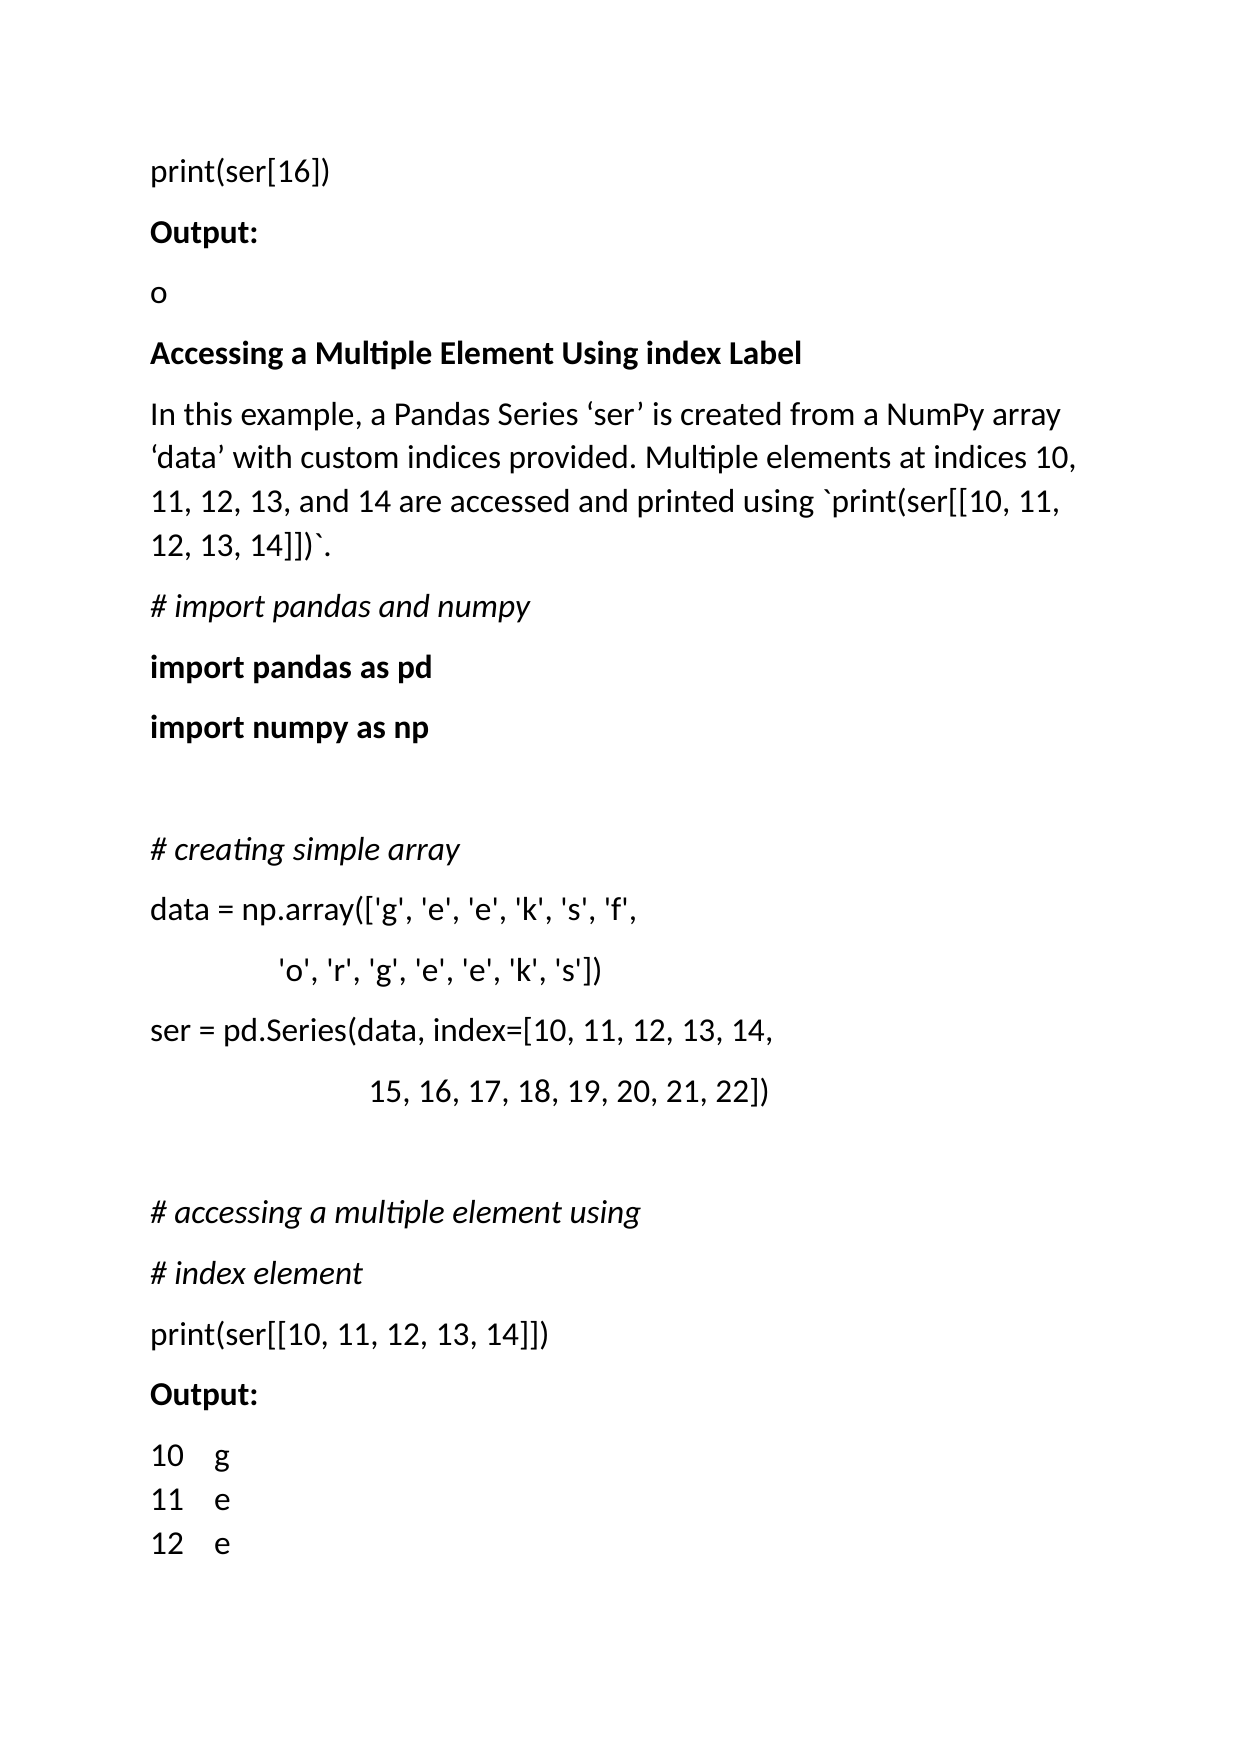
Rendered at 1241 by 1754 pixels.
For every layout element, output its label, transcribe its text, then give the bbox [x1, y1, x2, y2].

text # import pandas and numpy [150, 585, 1090, 626]
text 'o', 'r', 'g', 'e', 'e', 'k', 's']) [150, 949, 1090, 989]
text In this example, a Pandas Series ‘ser’ is created from a NumPy array ‘data’ with custom indices provided. Multiple elements at indices 10, 11, 12, 13, and 14 are accessed and printed using `print(ser[[10, 11, 12, 13, 14]])`. [150, 392, 1090, 565]
text Output: [150, 211, 1090, 251]
text o [150, 271, 1090, 312]
text import numpy as np [150, 706, 1090, 747]
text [150, 1434, 1090, 1562]
text print(ser[[10, 11, 12, 13, 14]]) [150, 1312, 1090, 1353]
text # index element [150, 1252, 1090, 1293]
text print(ser[16]) [150, 150, 1090, 191]
text 15, 16, 17, 18, 19, 20, 21, 22]) [150, 1070, 1090, 1111]
text import pandas as pd [150, 646, 1090, 686]
text ser = pd.Series(data, index=[10, 11, 12, 13, 14, [150, 1009, 1090, 1050]
text data = np.array(['g', 'e', 'e', 'k', 's', 'f', [150, 888, 1090, 929]
text Accessing a Multiple Element Using index Label [150, 332, 1090, 373]
text # accessing a multiple element using [150, 1191, 1090, 1232]
text # creating simple array [150, 827, 1090, 868]
text Output: [150, 1373, 1090, 1414]
